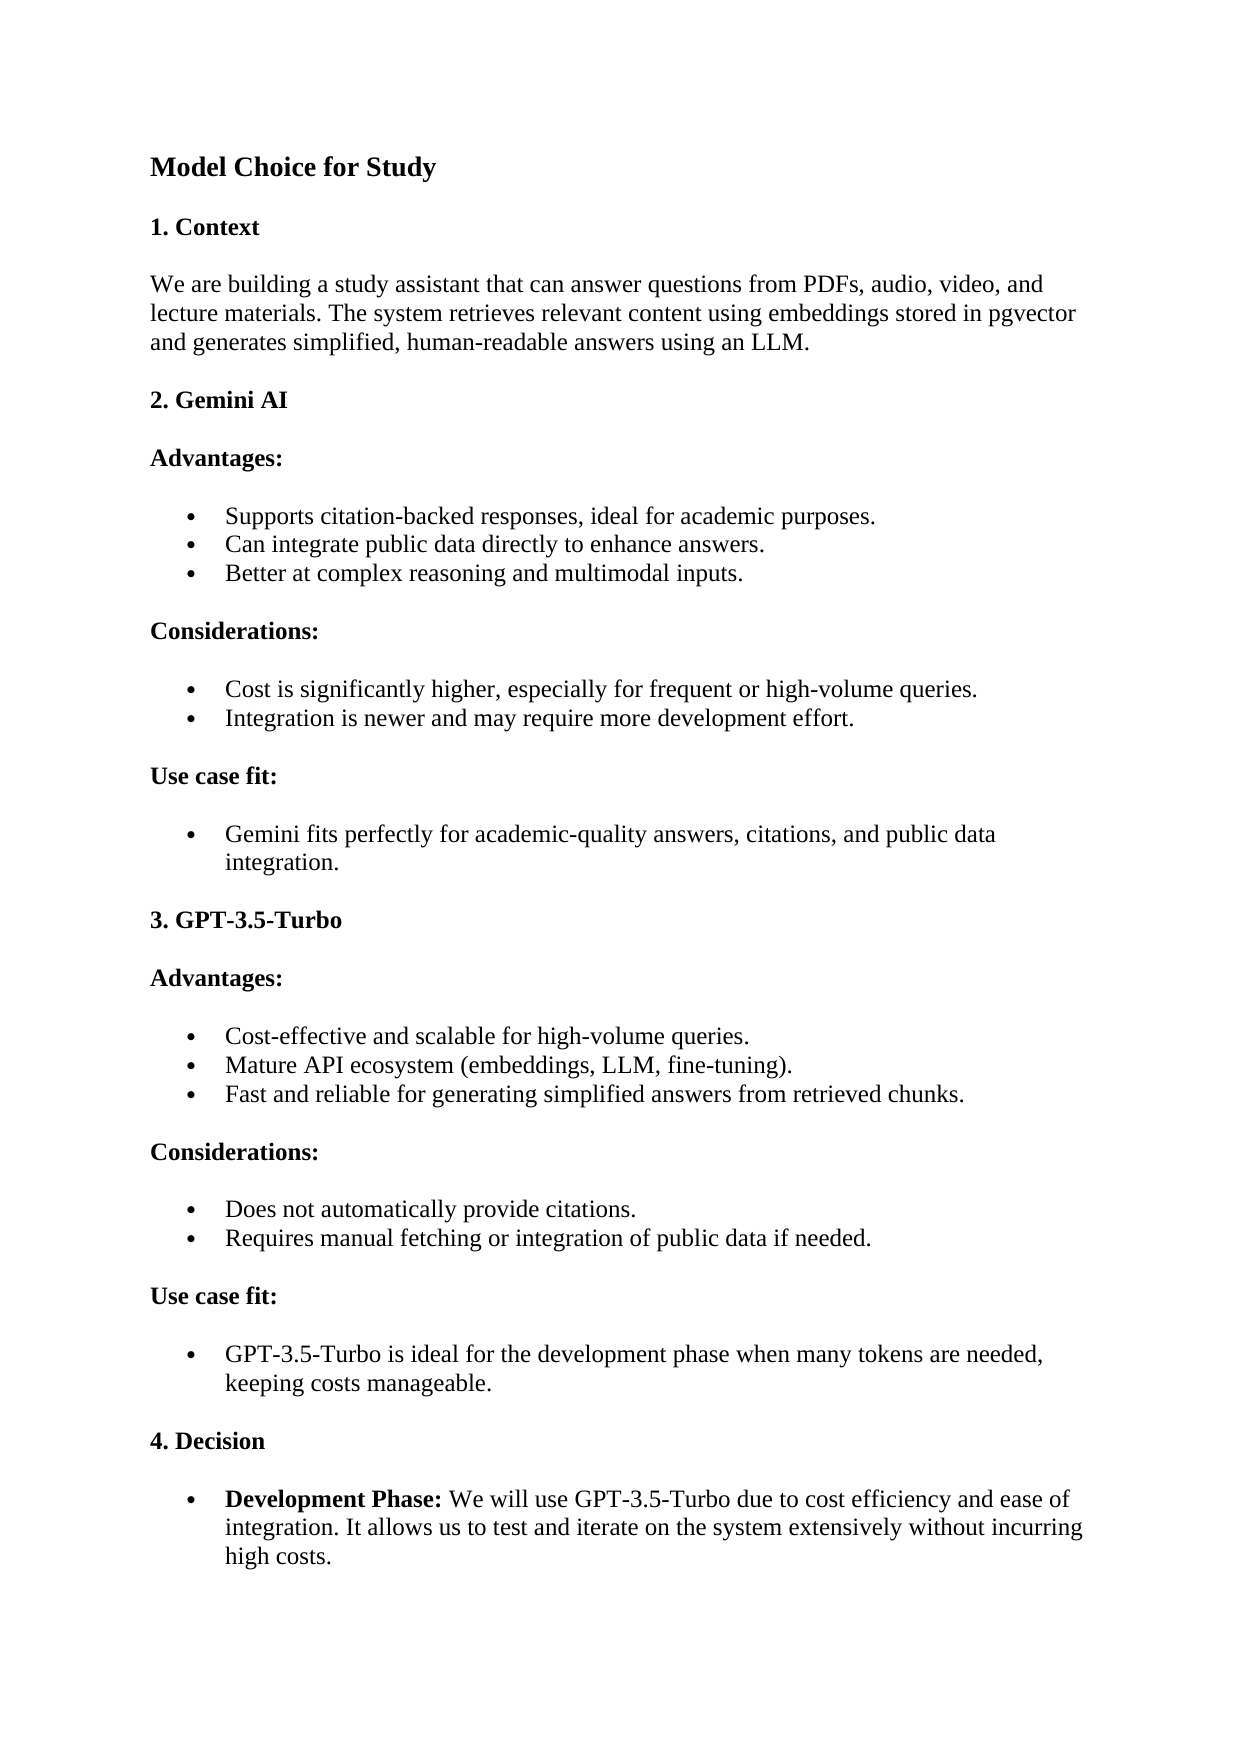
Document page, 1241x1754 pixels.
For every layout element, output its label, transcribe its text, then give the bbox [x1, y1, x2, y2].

list Cost is significantly higher, especially for frequent or high-volume queries. [187, 674, 1090, 703]
text We are building a study assistant that can answer questions from PDFs, audio, video, and lecture materials. The system retrieves relevant content using embeddings stored in pgvector and generates simplified, human-readable answers using an LLM. [150, 269, 1090, 356]
text Considerations: [150, 1137, 1090, 1165]
text Use case fit: [150, 761, 1090, 789]
list Requires manual fetching or integration of public data if needed. [187, 1223, 1090, 1252]
list Can integrate public data directly to enhance answers. [187, 529, 1090, 558]
list Does not automatically provide citations. [187, 1194, 1090, 1223]
list Mature API ecosystem (embeddings, LLM, fine-tuning). [187, 1050, 1090, 1079]
list Gemini fits perfectly for academic-quality answers, citations, and public data integration. [187, 819, 1090, 876]
text 2. Gemini AI [150, 385, 1090, 414]
list GPT-3.5-Turbo is ideal for the development phase when many tokens are needed, keeping costs manageable. [187, 1339, 1090, 1397]
text 3. GPT-3.5-Turbo [150, 905, 1090, 934]
text Considerations: [150, 616, 1090, 645]
list Integration is newer and may require more development effort. [187, 703, 1090, 732]
list Development Phase: We will use GPT-3.5-Turbo due to cost efficiency and ease of integration. It allows us to test and iterate on the system extensively without incurring high costs. [187, 1484, 1090, 1570]
text 4. Decision [150, 1426, 1090, 1454]
text Model Choice for Study [150, 150, 1090, 182]
list Supports citation-backed responses, ideal for academic purposes. [187, 501, 1090, 529]
text Advantages: [150, 443, 1090, 472]
list Fast and reliable for generating simplified answers from retrieved chunks. [187, 1079, 1090, 1107]
list Better at complex reasoning and multimodal inputs. [187, 558, 1090, 587]
list Cost-effective and scalable for high-volume queries. [187, 1021, 1090, 1050]
text 1. Context [150, 212, 1090, 240]
text Advantages: [150, 963, 1090, 992]
text Use case fit: [150, 1281, 1090, 1310]
